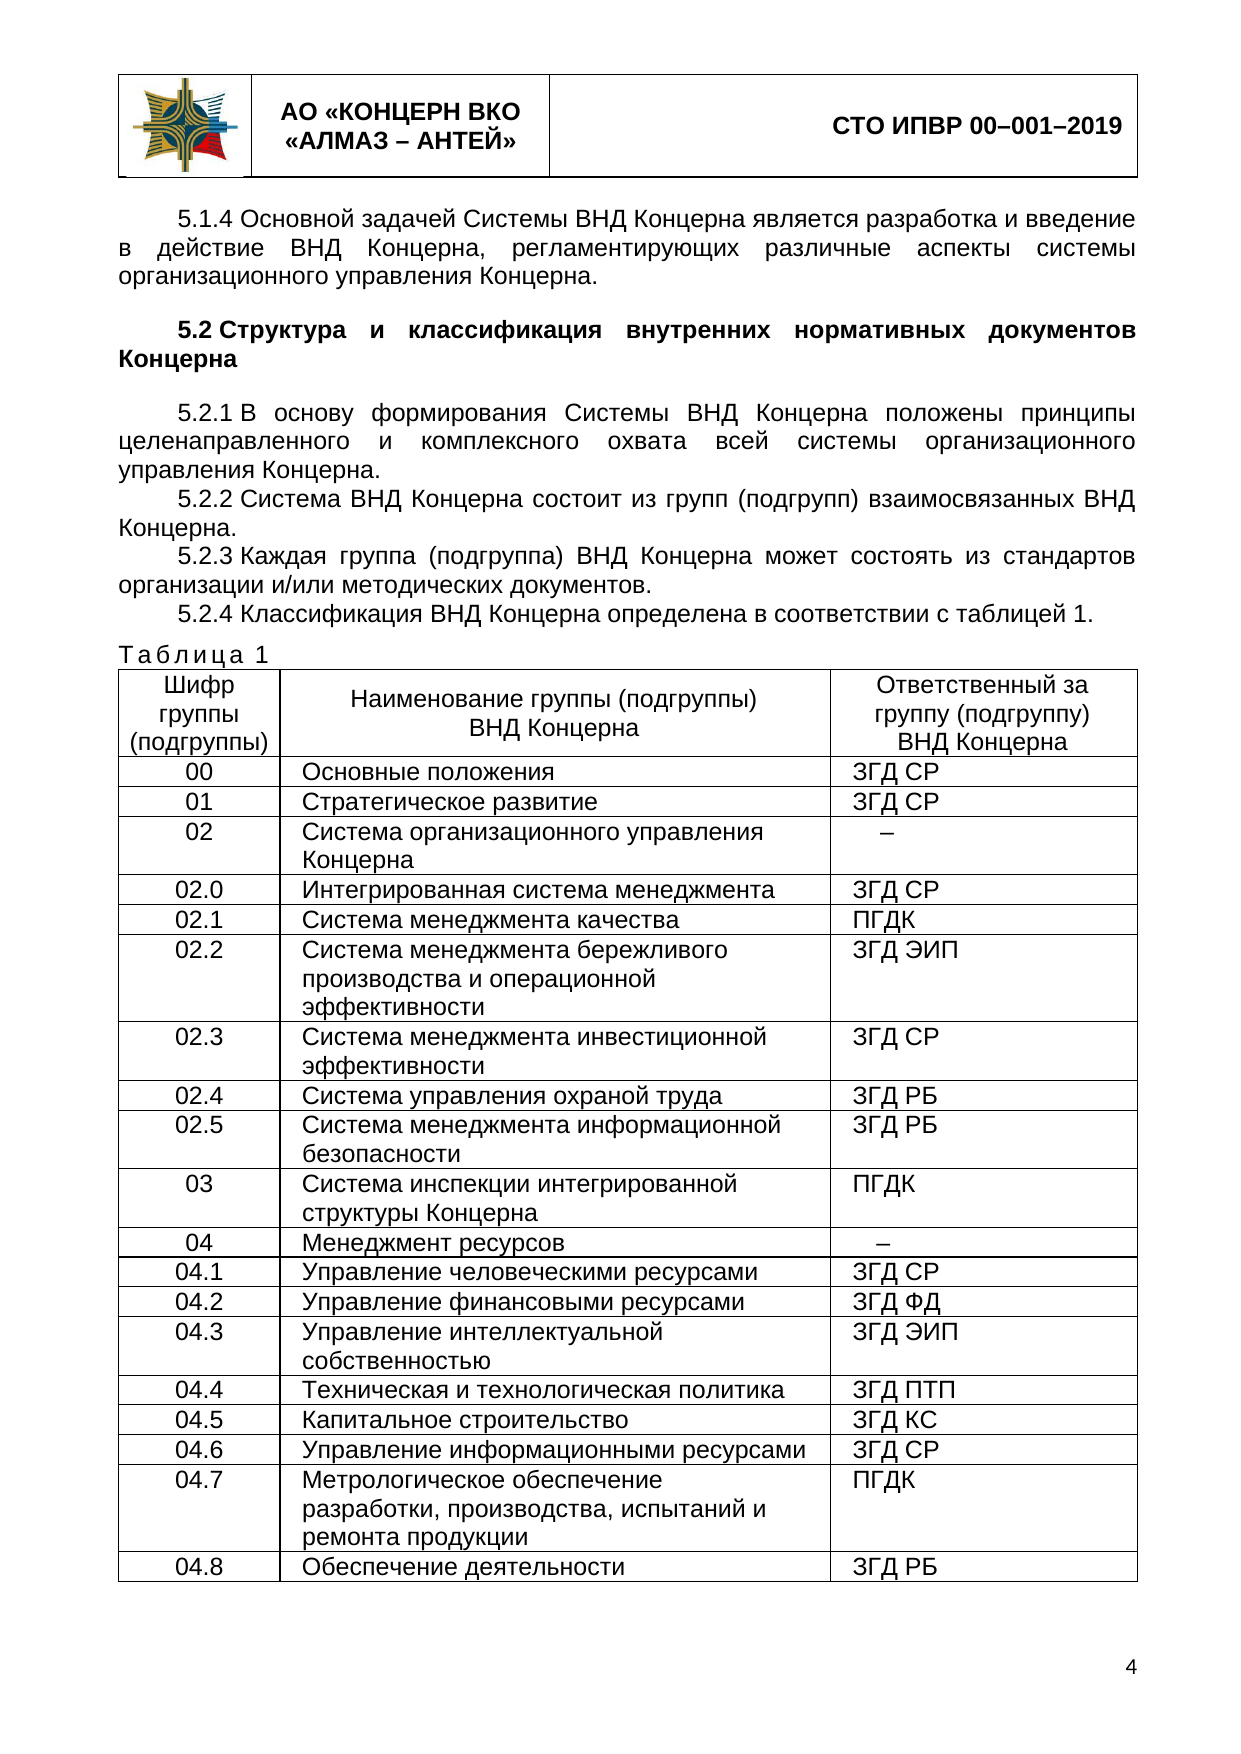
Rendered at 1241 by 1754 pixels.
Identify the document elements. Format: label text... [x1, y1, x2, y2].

text Таблица 1 [118, 640, 1137, 669]
list Каждая группа (подгруппа) ВНД Концерна может состоять из стандартов организации и/или методических документов. [118, 541, 1137, 599]
table_cell 02.0 [119, 875, 279, 904]
table_cell 04.3 [119, 1317, 279, 1374]
table_cell – [831, 817, 1137, 874]
table_cell 02.3 [119, 1022, 279, 1080]
table_header Шифр группы (подгруппы) [119, 670, 279, 756]
table_cell 02.1 [119, 905, 279, 934]
table_cell 02.4 [119, 1081, 279, 1109]
table_cell ЗГД РБ [831, 1552, 1137, 1581]
table_cell ЗГД РБ [831, 1081, 1137, 1109]
table_cell Стратегическое развитие [281, 787, 830, 816]
table_cell Система менеджмента качества [281, 905, 830, 934]
table_cell ЗГД ЭИП [831, 935, 1137, 1021]
list Основной задачей Системы ВНД Концерна является разработка и введение в действие ВНД Концерна, регламентирующих различные аспекты системы организационного управления Концерна. [118, 204, 1137, 290]
table_cell ПГДК [831, 1169, 1137, 1227]
table_cell Обеспечение деятельности [281, 1552, 830, 1581]
table_cell 02 [119, 817, 279, 874]
table_cell 02.5 [119, 1111, 279, 1168]
table_cell ПГДК [831, 905, 1137, 934]
table_cell 04.1 [119, 1258, 279, 1286]
table_cell Менеджмент ресурсов [281, 1228, 830, 1256]
table_cell 04.8 [119, 1552, 279, 1581]
list В основу формирования Системы ВНД Концерна положены принципы целенаправленного и комплексного охвата всей системы организационного управления Концерна. [118, 398, 1137, 484]
table_cell ПГДК [831, 1465, 1137, 1551]
table_cell ЗГД СР [831, 1258, 1137, 1286]
table_cell 04.5 [119, 1405, 279, 1434]
table_cell ЗГД ЭИП [831, 1317, 1137, 1374]
table_header Наименование группы (подгруппы) ВНД Концерна [281, 670, 830, 756]
table_cell ЗГД СР [831, 787, 1137, 816]
table_cell 04 [119, 1228, 279, 1256]
list Система ВНД Концерна состоит из групп (подгрупп) взаимосвязанных ВНД Концерна. [118, 484, 1137, 541]
table_cell Управление человеческими ресурсами [281, 1258, 830, 1286]
table_cell ЗГД СР [831, 875, 1137, 904]
table_cell Система менеджмента информационной безопасности [281, 1111, 830, 1168]
table_cell 04.2 [119, 1287, 279, 1316]
table_cell Интегрированная система менеджмента [281, 875, 830, 904]
table_cell Капитальное строительство [281, 1405, 830, 1434]
table_cell Управление финансовыми ресурсами [281, 1287, 830, 1316]
table_cell Система управления охраной труда [281, 1081, 830, 1109]
table_cell 03 [119, 1169, 279, 1227]
table_cell ЗГД ФД [831, 1287, 1137, 1316]
table_cell Система менеджмента инвестиционной эффективности [281, 1022, 830, 1080]
picture [126, 75, 244, 177]
table_cell ЗГД СР [831, 1022, 1137, 1080]
table_cell Система менеджмента бережливого производства и операционной эффективности [281, 935, 830, 1021]
table_cell – [831, 1228, 1137, 1256]
table_cell ЗГД КС [831, 1405, 1137, 1434]
table_cell Управление информационными ресурсами [281, 1435, 830, 1464]
table_cell ЗГД РБ [831, 1111, 1137, 1168]
table_cell Управление интеллектуальной собственностью [281, 1317, 830, 1374]
list Классификация ВНД Концерна определена в соответствии с таблицей 1. [118, 599, 1137, 628]
table_cell Техническая и технологическая политика [281, 1376, 830, 1404]
table_cell Основные положения [281, 757, 830, 786]
list Структура и классификация внутренних нормативных документов Концерна [118, 315, 1137, 373]
table_cell 04.4 [119, 1376, 279, 1404]
table_cell ЗГД ПТП [831, 1376, 1137, 1404]
table_cell 00 [119, 757, 279, 786]
table_cell 04.6 [119, 1435, 279, 1464]
table_cell Метрологическое обеспечение разработки, производства, испытаний и ремонта продукции [281, 1465, 830, 1551]
table_header Ответственный за группу (подгруппу) ВНД Концерна [831, 670, 1137, 756]
table_cell 02.2 [119, 935, 279, 1021]
table_cell Система инспекции интегрированной структуры Концерна [281, 1169, 830, 1227]
table_cell 01 [119, 787, 279, 816]
table_cell ЗГД СР [831, 757, 1137, 786]
table_cell ЗГД СР [831, 1435, 1137, 1464]
table_cell Система организационного управления Концерна [281, 817, 830, 874]
table_cell 04.7 [119, 1465, 279, 1551]
